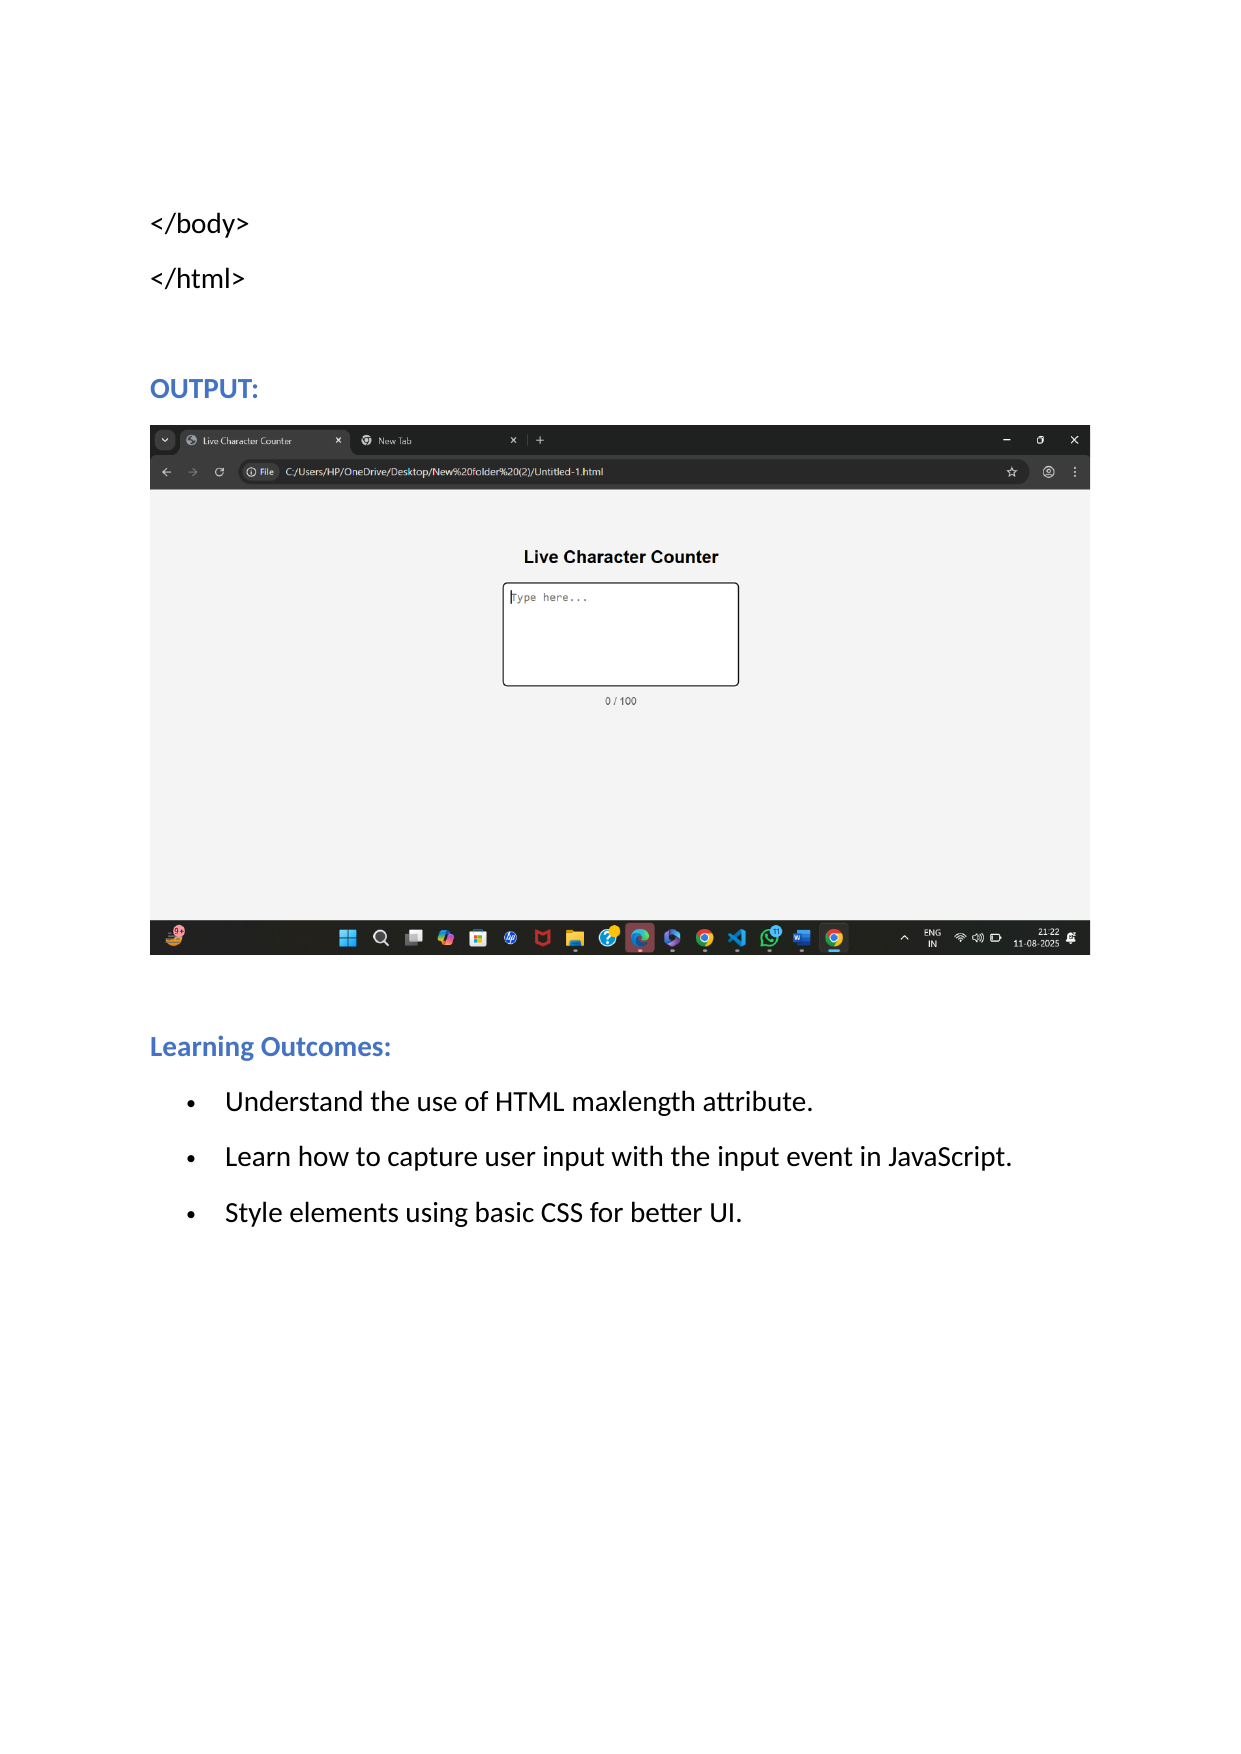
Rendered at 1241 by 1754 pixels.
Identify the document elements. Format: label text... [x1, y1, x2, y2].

list Understand the use of HTML maxlength attribute. [187, 1083, 1090, 1119]
list Learn how to capture user input with the input event in JavaScript. [187, 1138, 1090, 1174]
text Learning Outcomes: [150, 1028, 1090, 1064]
list Style elements using basic CSS for better UI. [187, 1194, 1090, 1229]
text </html> [150, 260, 1090, 296]
text OUTPUT: [150, 370, 1090, 406]
picture [150, 425, 1091, 955]
text </body> [150, 205, 1090, 241]
